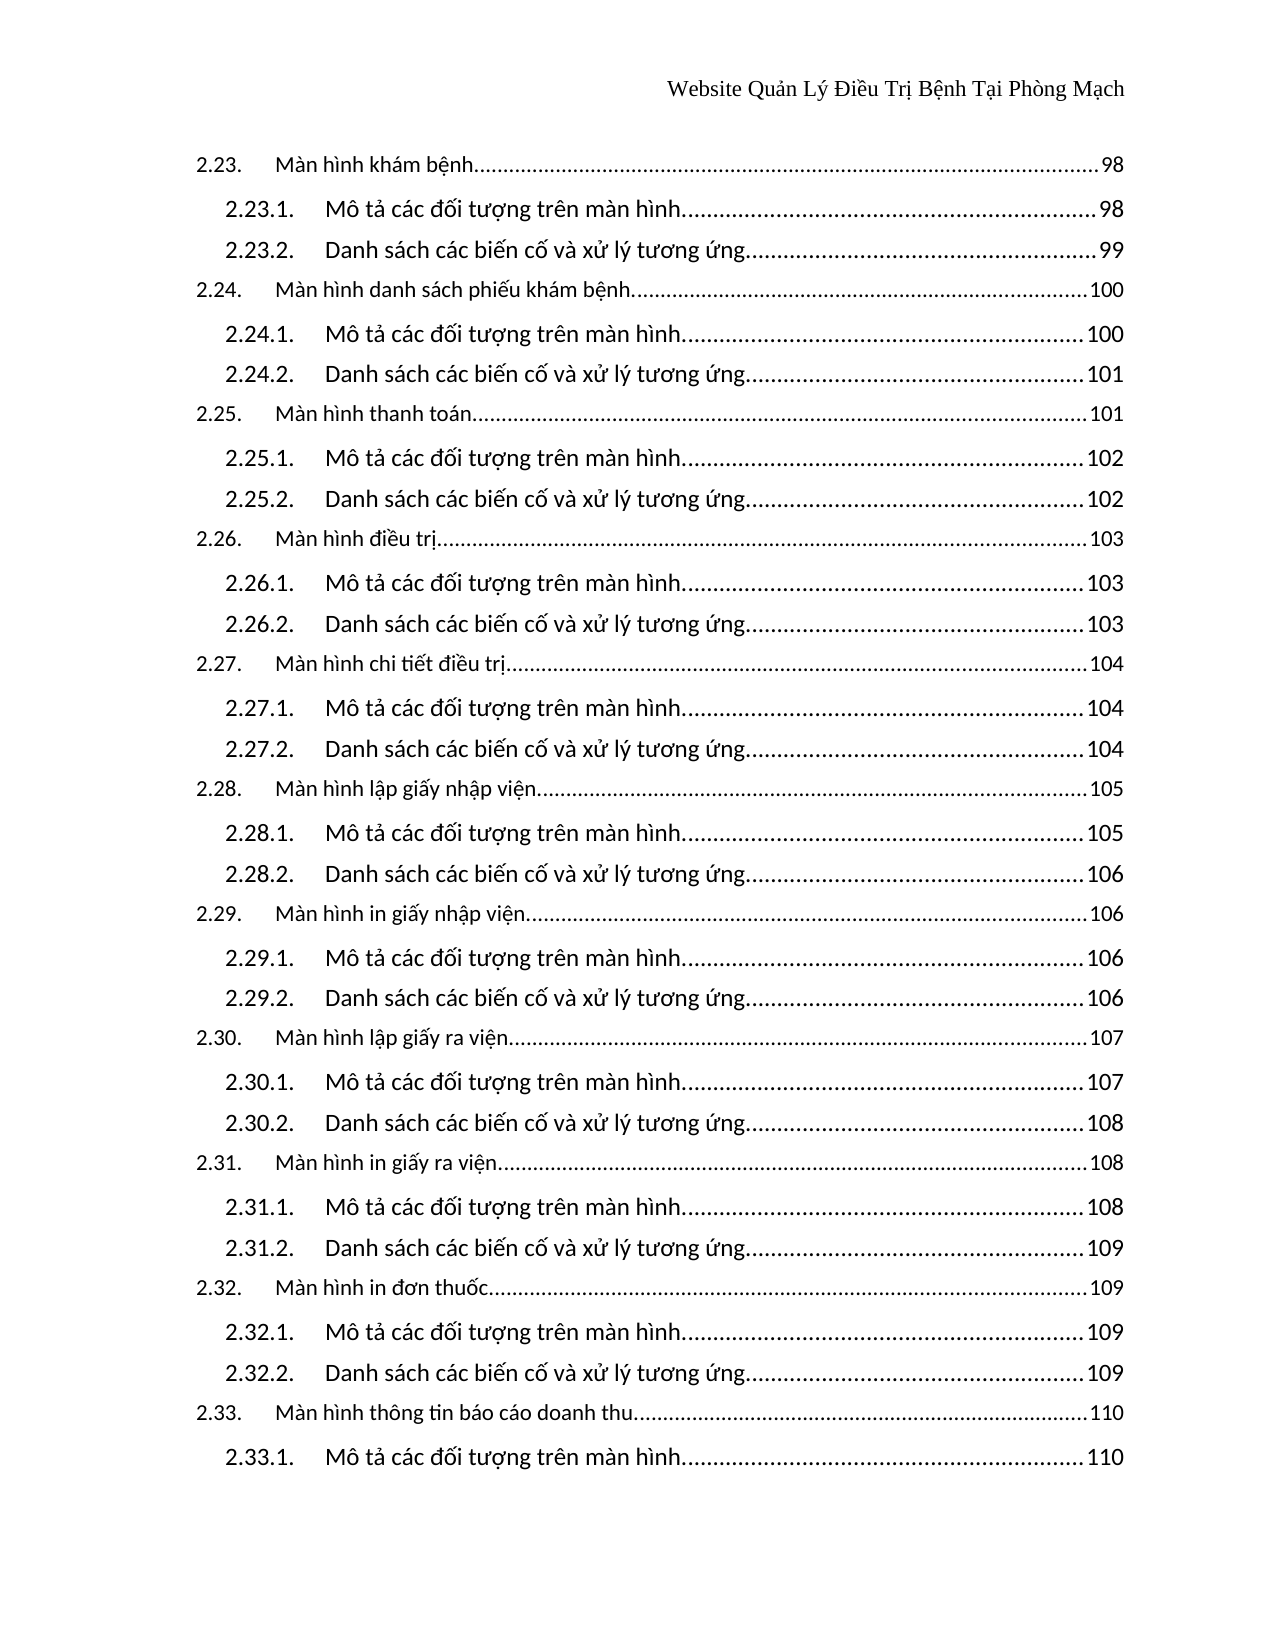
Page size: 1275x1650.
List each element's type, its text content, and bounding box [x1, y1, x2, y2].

text 2.29.2. Danh sách các biến cố và xử lý tương ứng. 106 [225, 983, 1125, 1013]
text 2.28. Màn hình lập giấy nhập viện. 105 [196, 774, 1125, 802]
text 2.26.2. Danh sách các biến cố và xử lý tương ứng. 103 [225, 608, 1125, 639]
text 2.32.1. Mô tả các đối tượng trên màn hình. 109 [225, 1316, 1125, 1347]
text 2.25.1. Mô tả các đối tượng trên màn hình. 102 [225, 442, 1125, 473]
text 2.32. Màn hình in đơn thuốc. 109 [196, 1273, 1125, 1301]
text 2.24.1. Mô tả các đối tượng trên màn hình. 100 [225, 318, 1125, 348]
text 2.26. Màn hình điều trị. 103 [196, 524, 1125, 552]
text 2.33.1. Mô tả các đối tượng trên màn hình. 110 [225, 1441, 1125, 1471]
text 2.23. Màn hình khám bệnh. 98 [196, 150, 1125, 178]
text 2.31.1. Mô tả các đối tượng trên màn hình. 108 [225, 1191, 1125, 1222]
text 2.28.1. Mô tả các đối tượng trên màn hình. 105 [225, 817, 1125, 847]
text 2.29. Màn hình in giấy nhập viện. 106 [196, 899, 1125, 927]
text 2.29.1. Mô tả các đối tượng trên màn hình. 106 [225, 942, 1125, 972]
text 2.23.2. Danh sách các biến cố và xử lý tương ứng. 99 [225, 234, 1125, 264]
text 2.25. Màn hình thanh toán. 101 [196, 399, 1125, 428]
text 2.30.2. Danh sách các biến cố và xử lý tương ứng. 108 [225, 1107, 1125, 1138]
text 2.24. Màn hình danh sách phiếu khám bệnh. 100 [196, 275, 1125, 303]
text 2.32.2. Danh sách các biến cố và xử lý tương ứng. 109 [225, 1357, 1125, 1387]
text 2.31. Màn hình in giấy ra viện. 108 [196, 1148, 1125, 1176]
text 2.30.1. Mô tả các đối tượng trên màn hình. 107 [225, 1066, 1125, 1097]
text 2.30. Màn hình lập giấy ra viện. 107 [196, 1023, 1125, 1052]
text 2.28.2. Danh sách các biến cố và xử lý tương ứng. 106 [225, 858, 1125, 888]
text 2.27. Màn hình chi tiết điều trị. 104 [196, 649, 1125, 677]
text 2.25.2. Danh sách các biến cố và xử lý tương ứng. 102 [225, 483, 1125, 514]
text 2.27.1. Mô tả các đối tượng trên màn hình. 104 [225, 692, 1125, 723]
text 2.31.2. Danh sách các biến cố và xử lý tương ứng. 109 [225, 1232, 1125, 1263]
text 2.23.1. Mô tả các đối tượng trên màn hình. 98 [225, 193, 1125, 223]
text 2.27.2. Danh sách các biến cố và xử lý tương ứng. 104 [225, 733, 1125, 763]
text 2.26.1. Mô tả các đối tượng trên màn hình. 103 [225, 567, 1125, 598]
text 2.24.2. Danh sách các biến cố và xử lý tương ứng. 101 [225, 359, 1125, 389]
text 2.33. Màn hình thông tin báo cáo doanh thu. 110 [196, 1398, 1125, 1426]
